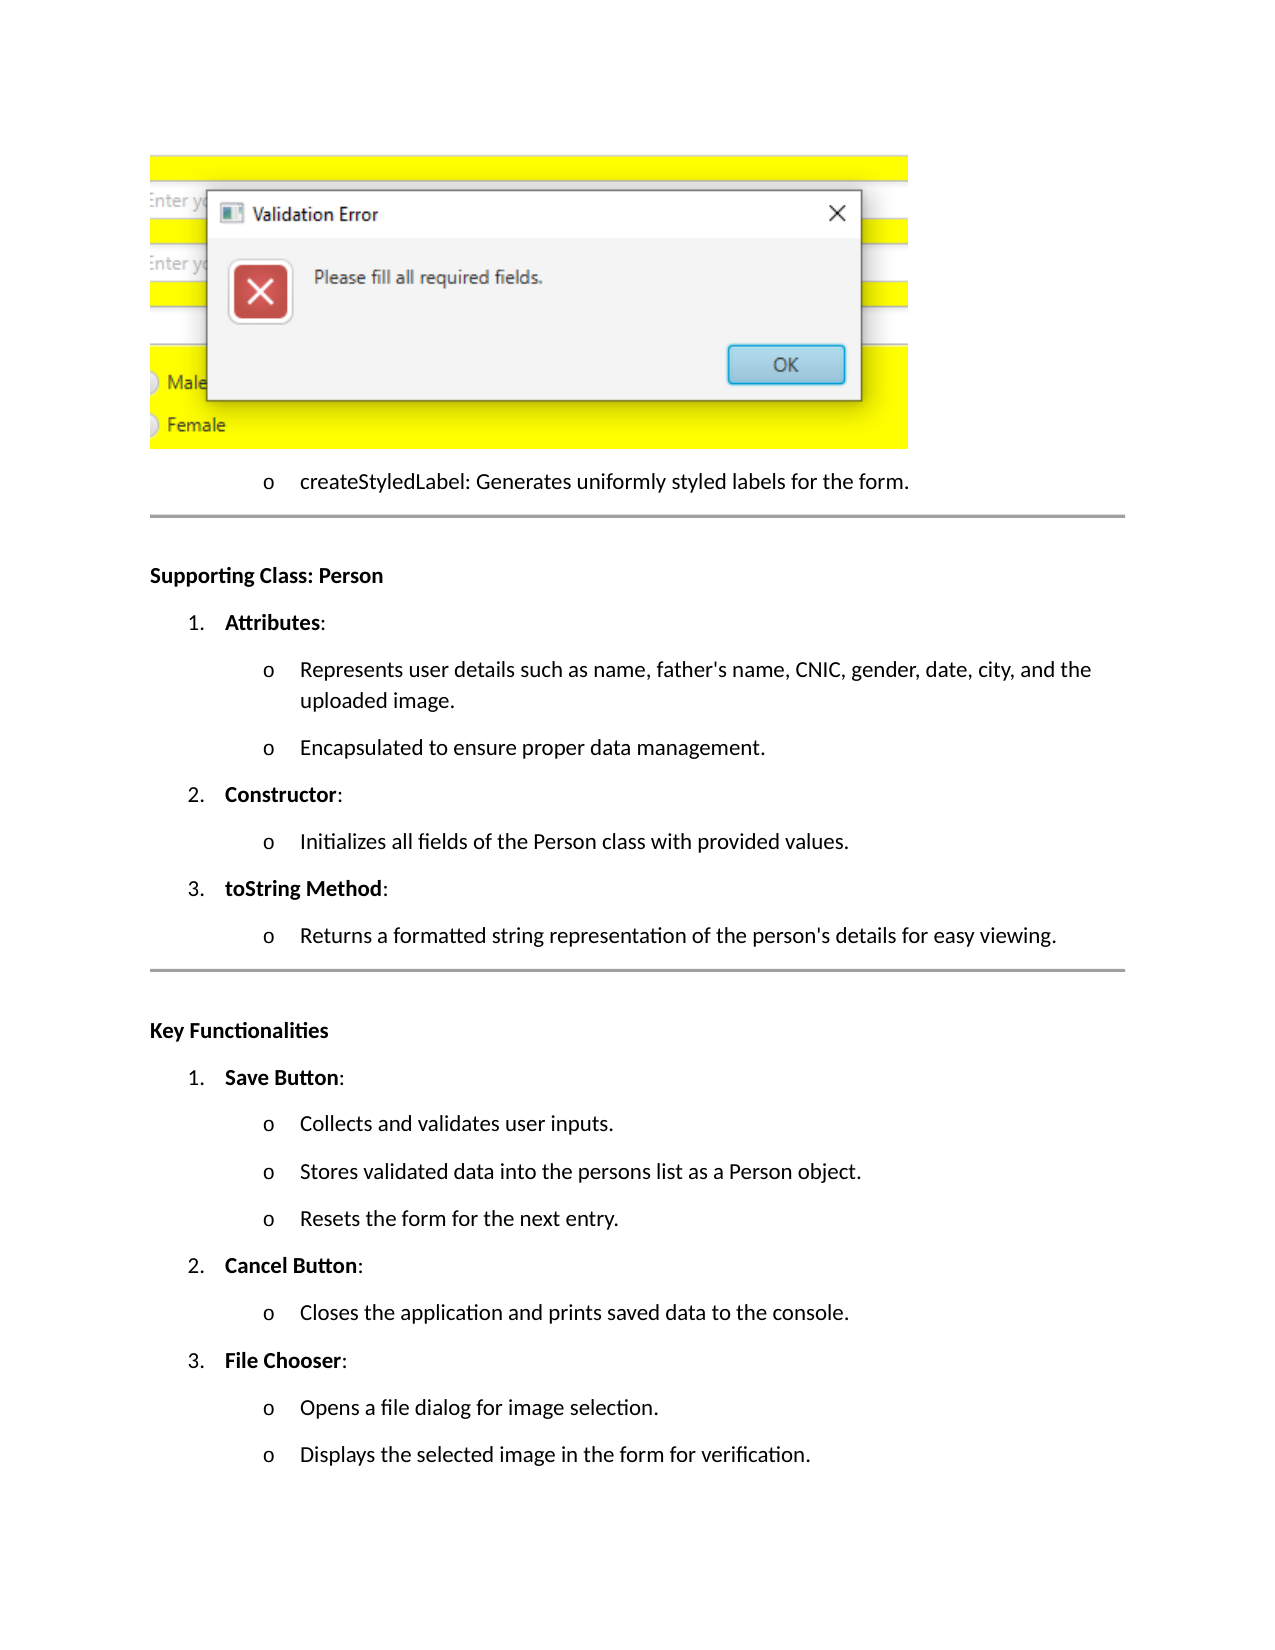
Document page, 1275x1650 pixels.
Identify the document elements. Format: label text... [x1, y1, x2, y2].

list Stores validated data into the persons list as a Person object. [262, 1157, 1125, 1185]
list Initializes all fields of the Person class with provided values. [262, 827, 1125, 856]
list Collects and validates user inputs. [262, 1109, 1125, 1138]
list Cancel Button: [187, 1252, 1125, 1280]
text Supporting Class: Person [150, 562, 1125, 589]
list Encapsulated to ensure proper data management. [262, 733, 1125, 761]
list Constructor: [187, 780, 1125, 808]
list createStyledLabel: Generates uniformly styled labels for the form. [262, 467, 1125, 496]
list Represents user details such as name, father's name, CNIC, gender, date, city, and the uploaded image. [262, 655, 1125, 714]
list Displays the selected image in the form for verification. [262, 1440, 1125, 1469]
list Save Button: [187, 1063, 1125, 1091]
list Returns a formatted string representation of the person's details for easy viewing. [262, 921, 1125, 950]
list Attributes: [187, 608, 1125, 636]
list File Chooser: [187, 1346, 1125, 1374]
list toString Method: [187, 874, 1125, 903]
text Key Functionalities [150, 1016, 1125, 1044]
list Opens a file dialog for image selection. [262, 1393, 1125, 1421]
list Closes the application and prints saved data to the console. [262, 1298, 1125, 1327]
list Resets the form for the next entry. [262, 1204, 1125, 1233]
picture [150, 150, 908, 449]
